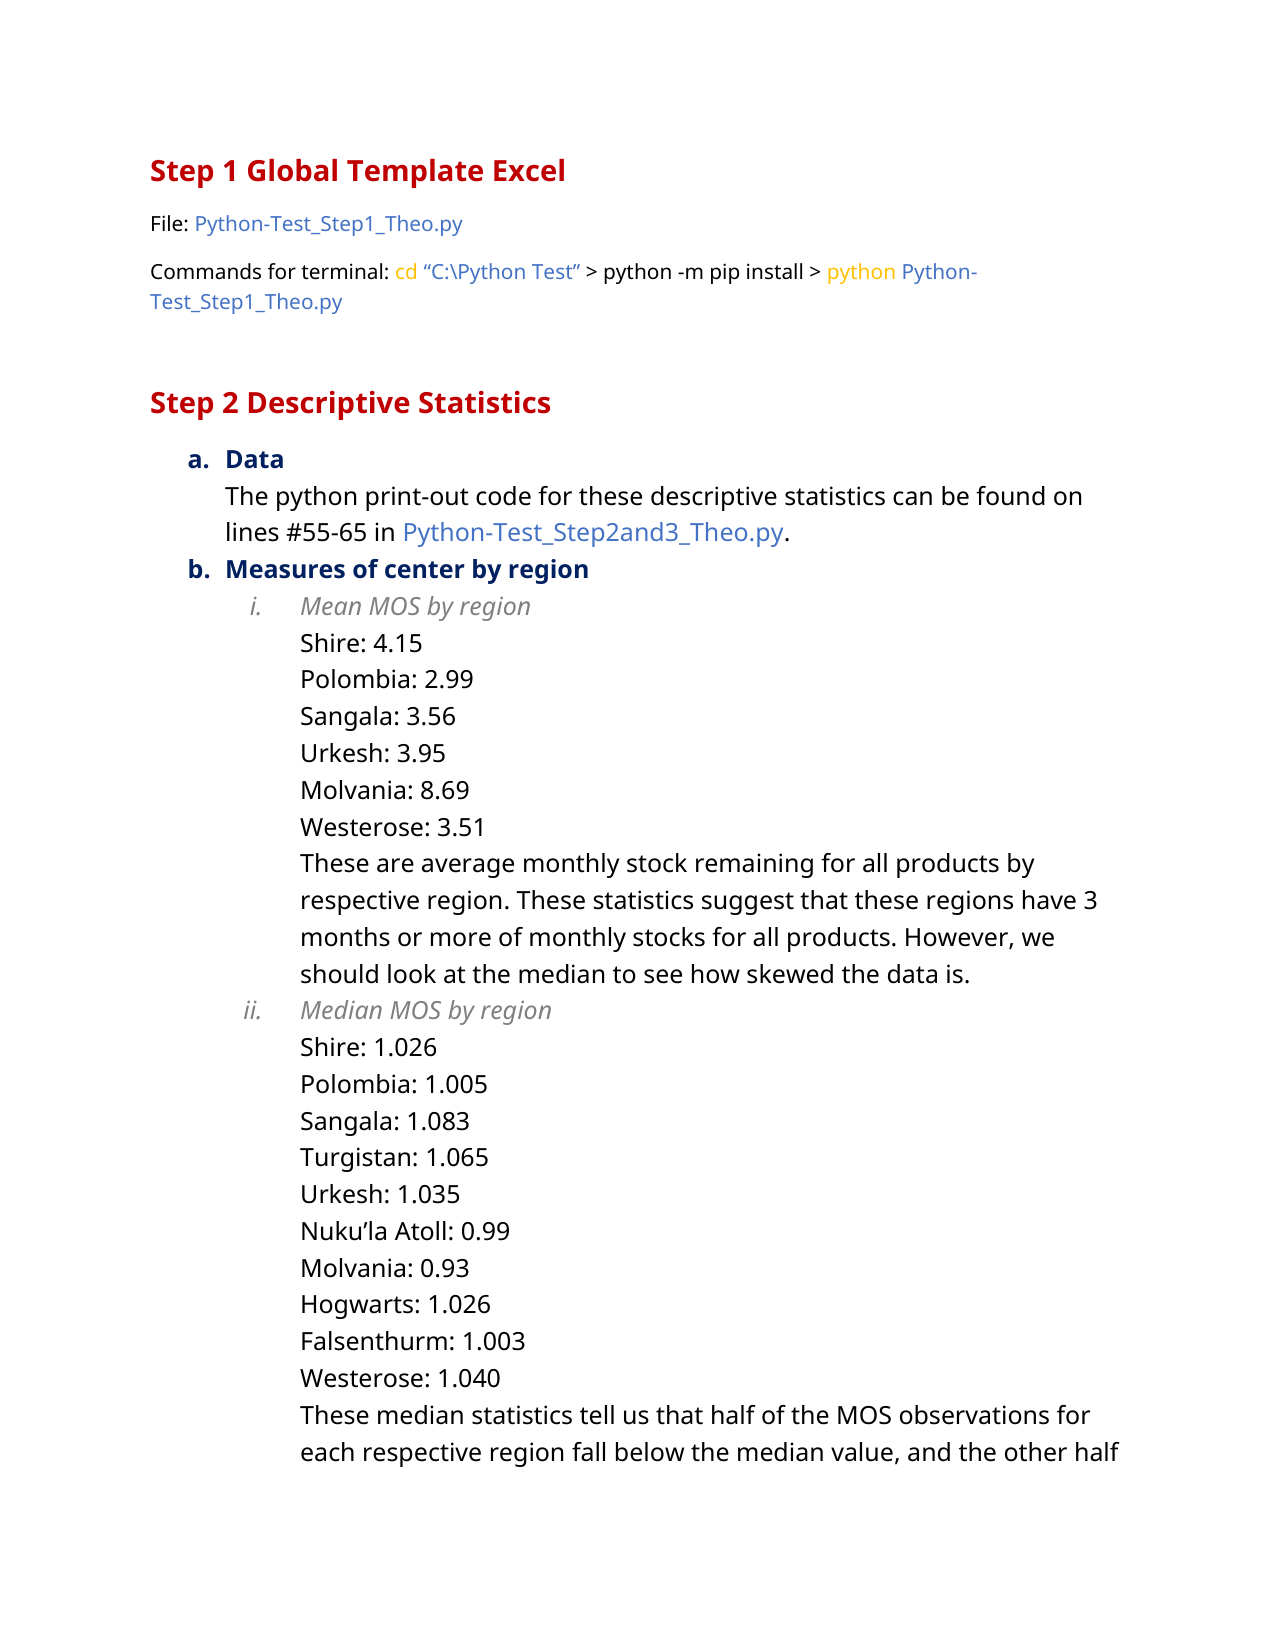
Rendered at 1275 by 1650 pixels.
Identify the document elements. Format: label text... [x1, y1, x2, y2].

list These are average monthly stock remaining for all products by respective region. These statistics suggest that these regions have 3 months or more of monthly stocks for all products. However, we should look at the median to see how skewed the data is. [300, 846, 1125, 990]
list Falsenthurm: 1.003 [300, 1324, 1125, 1358]
list Turgistan: 1.065 [300, 1140, 1125, 1174]
list Measures of center by region [187, 552, 1125, 586]
list Hogwarts: 1.026 [300, 1287, 1125, 1321]
list Molvania: 8.69 [300, 772, 1125, 806]
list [300, 1397, 1125, 1468]
list Polombia: 2.99 [300, 662, 1125, 696]
list Westerose: 3.51 [300, 809, 1125, 843]
list Polombia: 1.005 [300, 1067, 1125, 1101]
list Urkesh: 3.95 [300, 736, 1125, 770]
text Step 1 Global Template Excel [150, 150, 1125, 190]
list Nuku’la Atoll: 0.99 [300, 1214, 1125, 1248]
list Shire: 1.026 [300, 1030, 1125, 1064]
list Mean MOS by region [262, 588, 1125, 623]
list Westerose: 1.040 [300, 1361, 1125, 1395]
list Data [187, 441, 1125, 476]
list Urkesh: 1.035 [300, 1177, 1125, 1211]
list Sangala: 3.56 [300, 699, 1125, 733]
list Molvania: 0.93 [300, 1250, 1125, 1284]
text Commands for terminal: cd “C:\Python Test” > python -m pip install > python Python-Test_Step1_Theo.py [150, 257, 1125, 316]
text File: Python-Test_Step1_Theo.py [150, 209, 1125, 238]
list Sangala: 1.083 [300, 1103, 1125, 1137]
list The python print-out code for these descriptive statistics can be found on lines #55-65 in Python-Test_Step2and3_Theo.py. [225, 478, 1125, 549]
list Median MOS by region [262, 993, 1125, 1027]
text Step 2 Descriptive Statistics [150, 382, 1125, 422]
list Shire: 4.15 [300, 625, 1125, 659]
